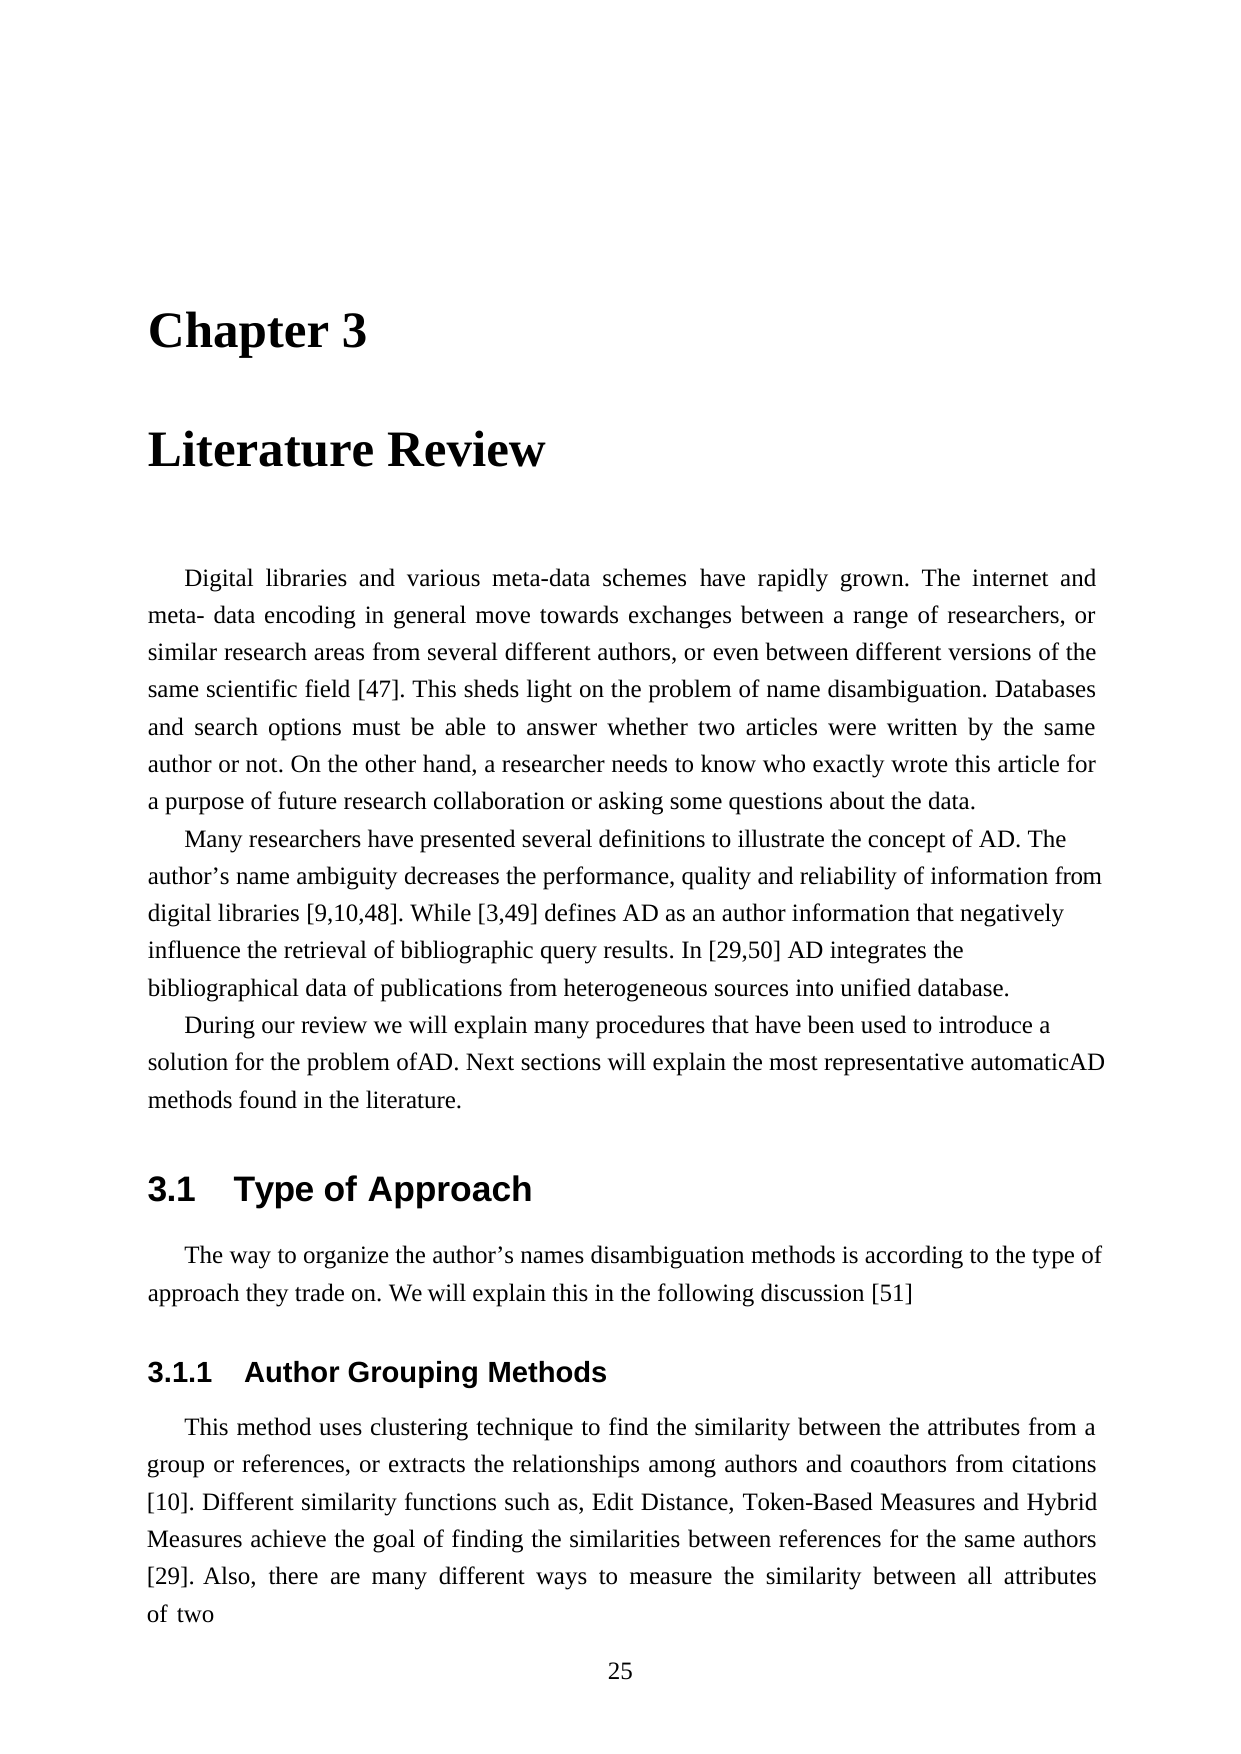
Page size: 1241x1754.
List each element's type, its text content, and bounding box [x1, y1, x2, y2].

text This method uses clustering technique to find the similarity between the attributes from a group or references, or extracts the relationships among authors and coauthors from citations [10]. Different similarity functions such as, Edit Distance, Token-Based Measures and Hybrid Measures achieve the goal of finding the similarities between references for the same authors [29]. Also, there are many different ways to measure the similarity between all attributes of two [147, 1412, 1097, 1627]
text The way to organize the author’s names disambiguation methods is according to the type of approach they trade on. We will explain this in the following discussion [51] [148, 1241, 1109, 1307]
subtitle Chapter 3 Literature Review [148, 300, 592, 477]
text Many researchers have presented several definitions to illustrate the concept of AD. The author’s name ambiguity decreases the performance, quality and reliability of information from digital libraries [9,10,48]. While [3,49] defines AD as an author information that negatively influence the retrieval of bibliographic query results. In [29,50] AD integrates the bibliographical data of publications from heterogeneous sources into unified database. [148, 824, 1109, 1002]
text Digital libraries and various meta-data schemes have rapidly grown. The internet and meta- data encoding in general move towards exchanges between a range of researchers, or similar research areas from several different authors, or even between different versions of the same scientific field [47]. This sheds light on the problem of name disambiguation. Databases and search options must be able to answer whether two articles were written by the same author or not. On the other hand, a researcher needs to know who exactly wrote this article for a purpose of future research collaboration or asking some questions about the data. [148, 563, 1097, 815]
subtitle Type of Approach [147, 1168, 1109, 1209]
subtitle Author Grouping Methods [147, 1355, 1109, 1388]
text During our review we will explain many procedures that have been used to introduce a solution for the problem ofAD. Next sections will explain the most representative automaticAD methods found in the literature. [148, 1010, 1109, 1113]
